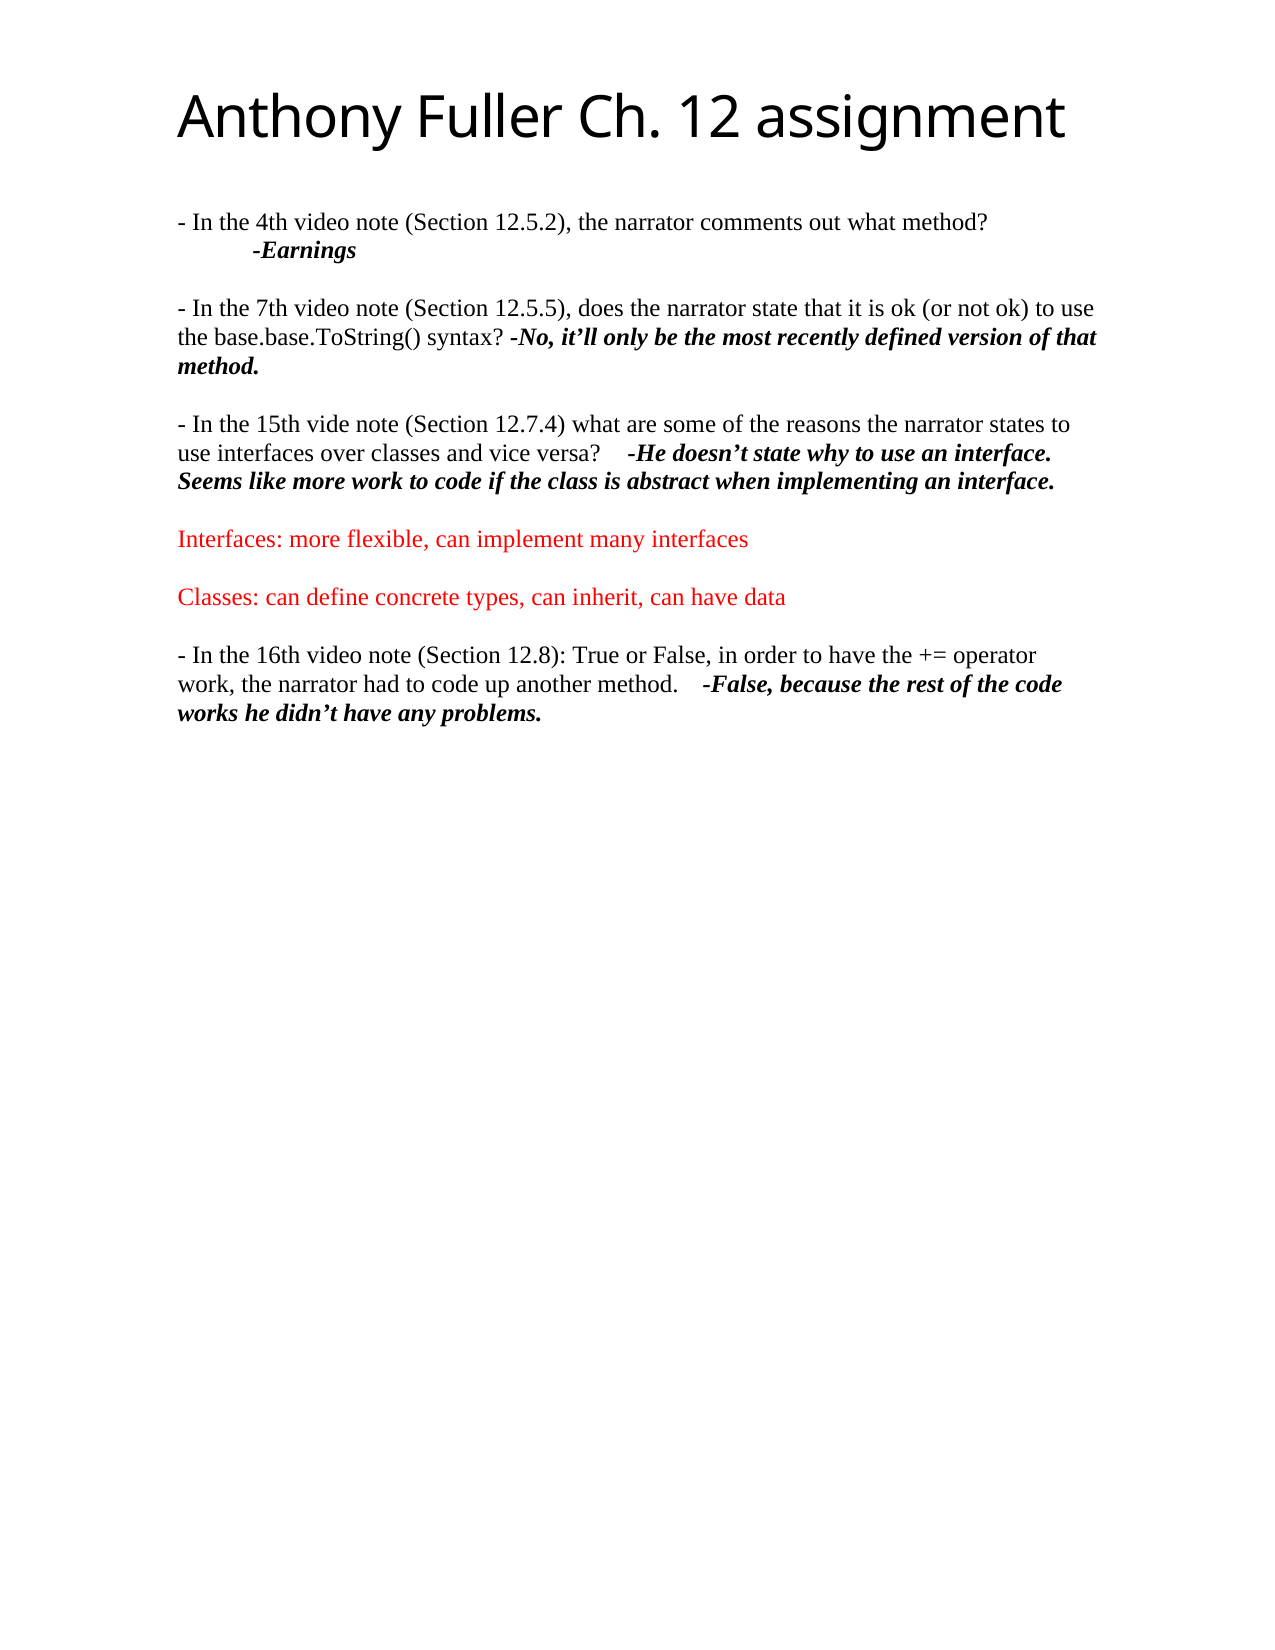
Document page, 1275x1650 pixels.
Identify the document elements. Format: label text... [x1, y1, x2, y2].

text Classes: can define concrete types, can inherit, can have data [177, 582, 1098, 611]
text Interfaces: more flexible, can implement many interfaces [177, 524, 1098, 553]
text - In the 7th video note (Section 12.5.5), does the narrator state that it is ok (or not ok) to use the base.base.ToString() syntax? -No, it’ll only be the most recently defined version of that method. [177, 293, 1098, 380]
text - In the 15th vide note (Section 12.7.4) what are some of the reasons the narrator states to use interfaces over classes and vice versa? -He doesn’t state why to use an interface. Seems like more work to code if the class is abstract when implementing an interface. [177, 409, 1098, 495]
text - In the 16th video note (Section 12.8): True or False, in order to have the += operator work, the narrator had to code up another method. -False, because the rest of the code works he didn’t have any problems. [177, 640, 1098, 726]
text - In the 4th video note (Section 12.5.2), the narrator comments out what method? -Earnings [177, 207, 1098, 264]
